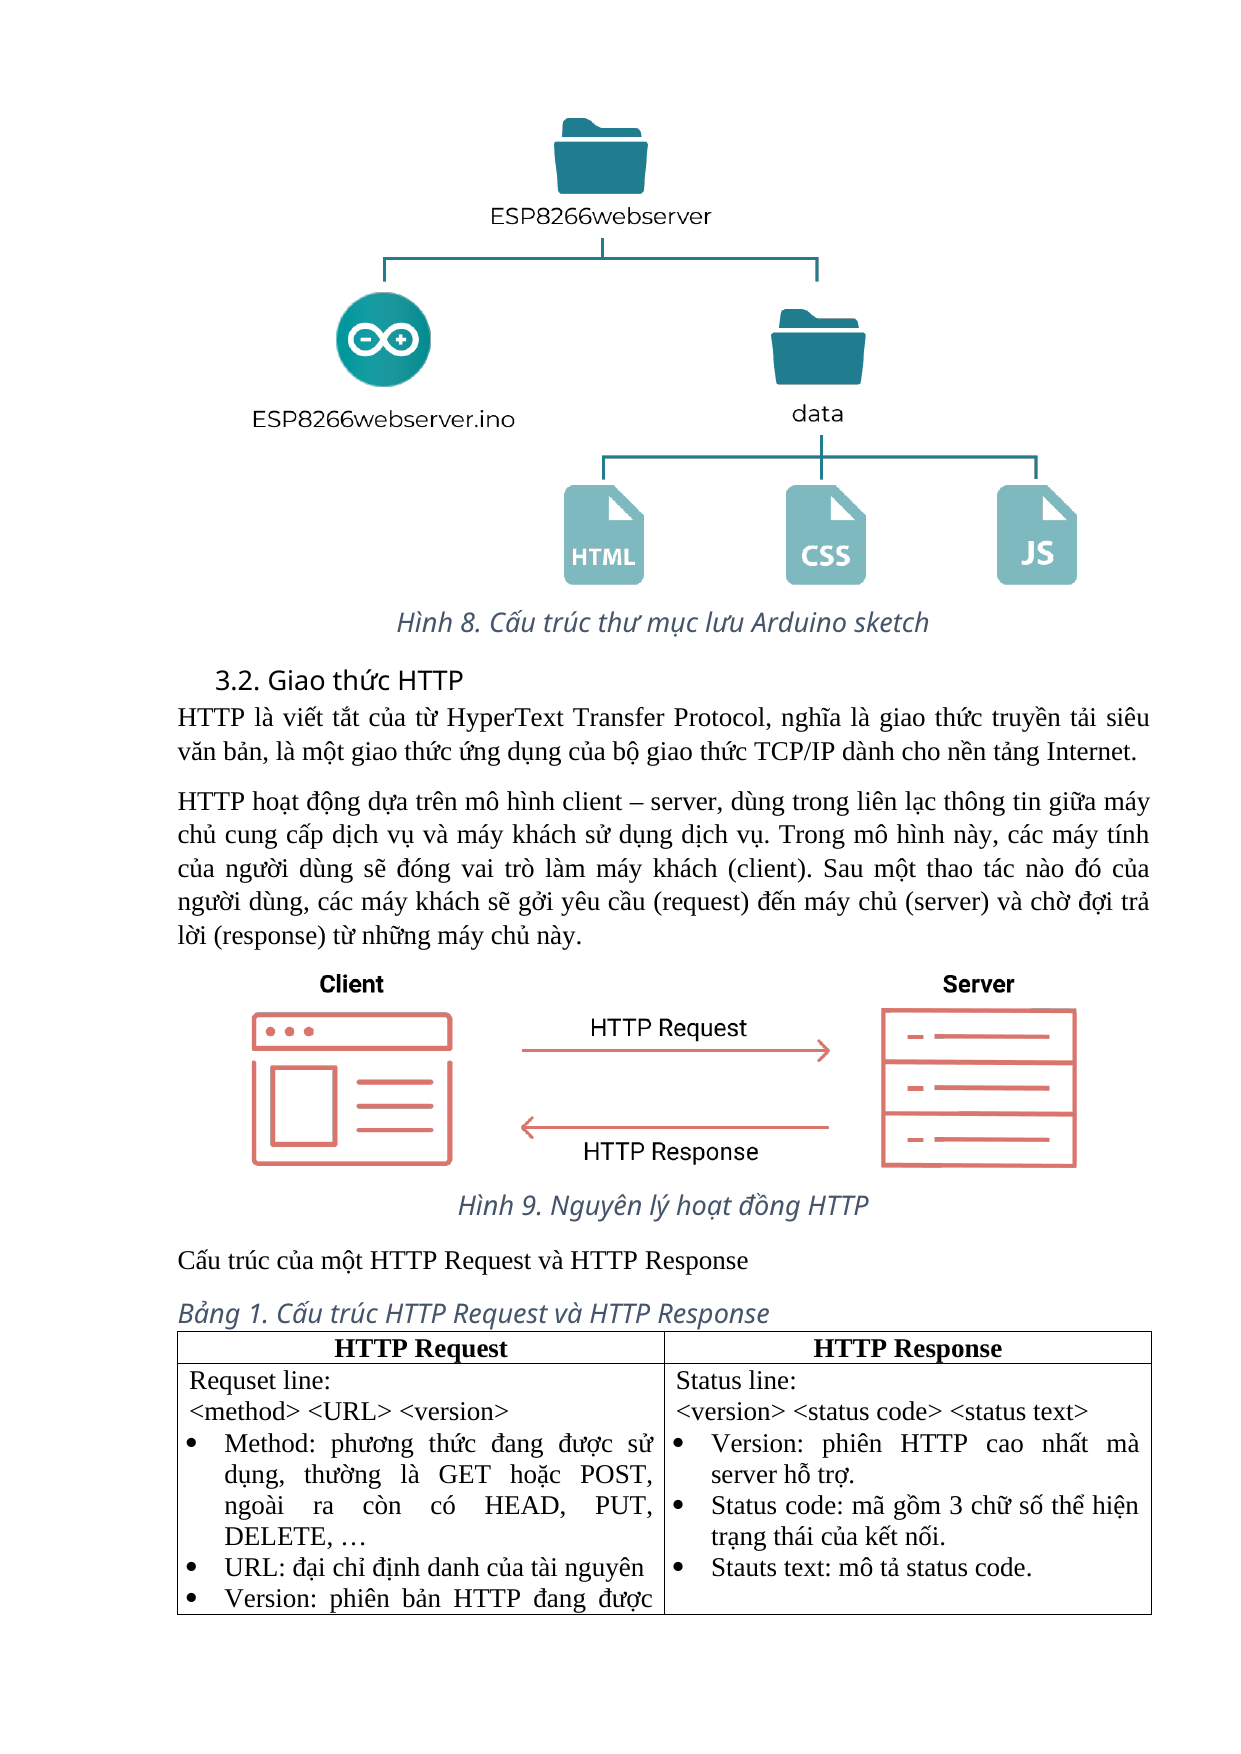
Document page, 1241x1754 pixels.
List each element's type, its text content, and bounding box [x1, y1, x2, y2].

picture [251, 969, 1077, 1168]
table_header HTTP Request [178, 1332, 664, 1363]
text HTTP hoạt động dựa trên mô hình client – server, dùng trong liên lạc thông tin giữa máy chủ cung cấp dịch vụ và máy khách sử dụng dịch vụ. Trong mô hình này, các máy tính của người dùng sẽ đóng vai trò làm máy khách (client). Sau một thao tác nào đó của người dùng, các máy khách sẽ gởi yêu cầu (request) đến máy chủ (server) và chờ đợi trả lời (response) từ những máy chủ này. [177, 785, 1152, 950]
text Cấu trúc của một HTTP Request và HTTP Response [177, 1244, 1152, 1275]
picture [251, 118, 1077, 585]
table_header HTTP Response [665, 1332, 1151, 1363]
subtitle Giao thức HTTP [215, 661, 1152, 698]
text HTTP là viết tắt của từ HyperText Transfer Protocol, nghĩa là giao thức truyền tải siêu văn bản, là một giao thức ứng dụng của bộ giao thức TCP/IP dành cho nền tảng Internet. [177, 701, 1152, 766]
